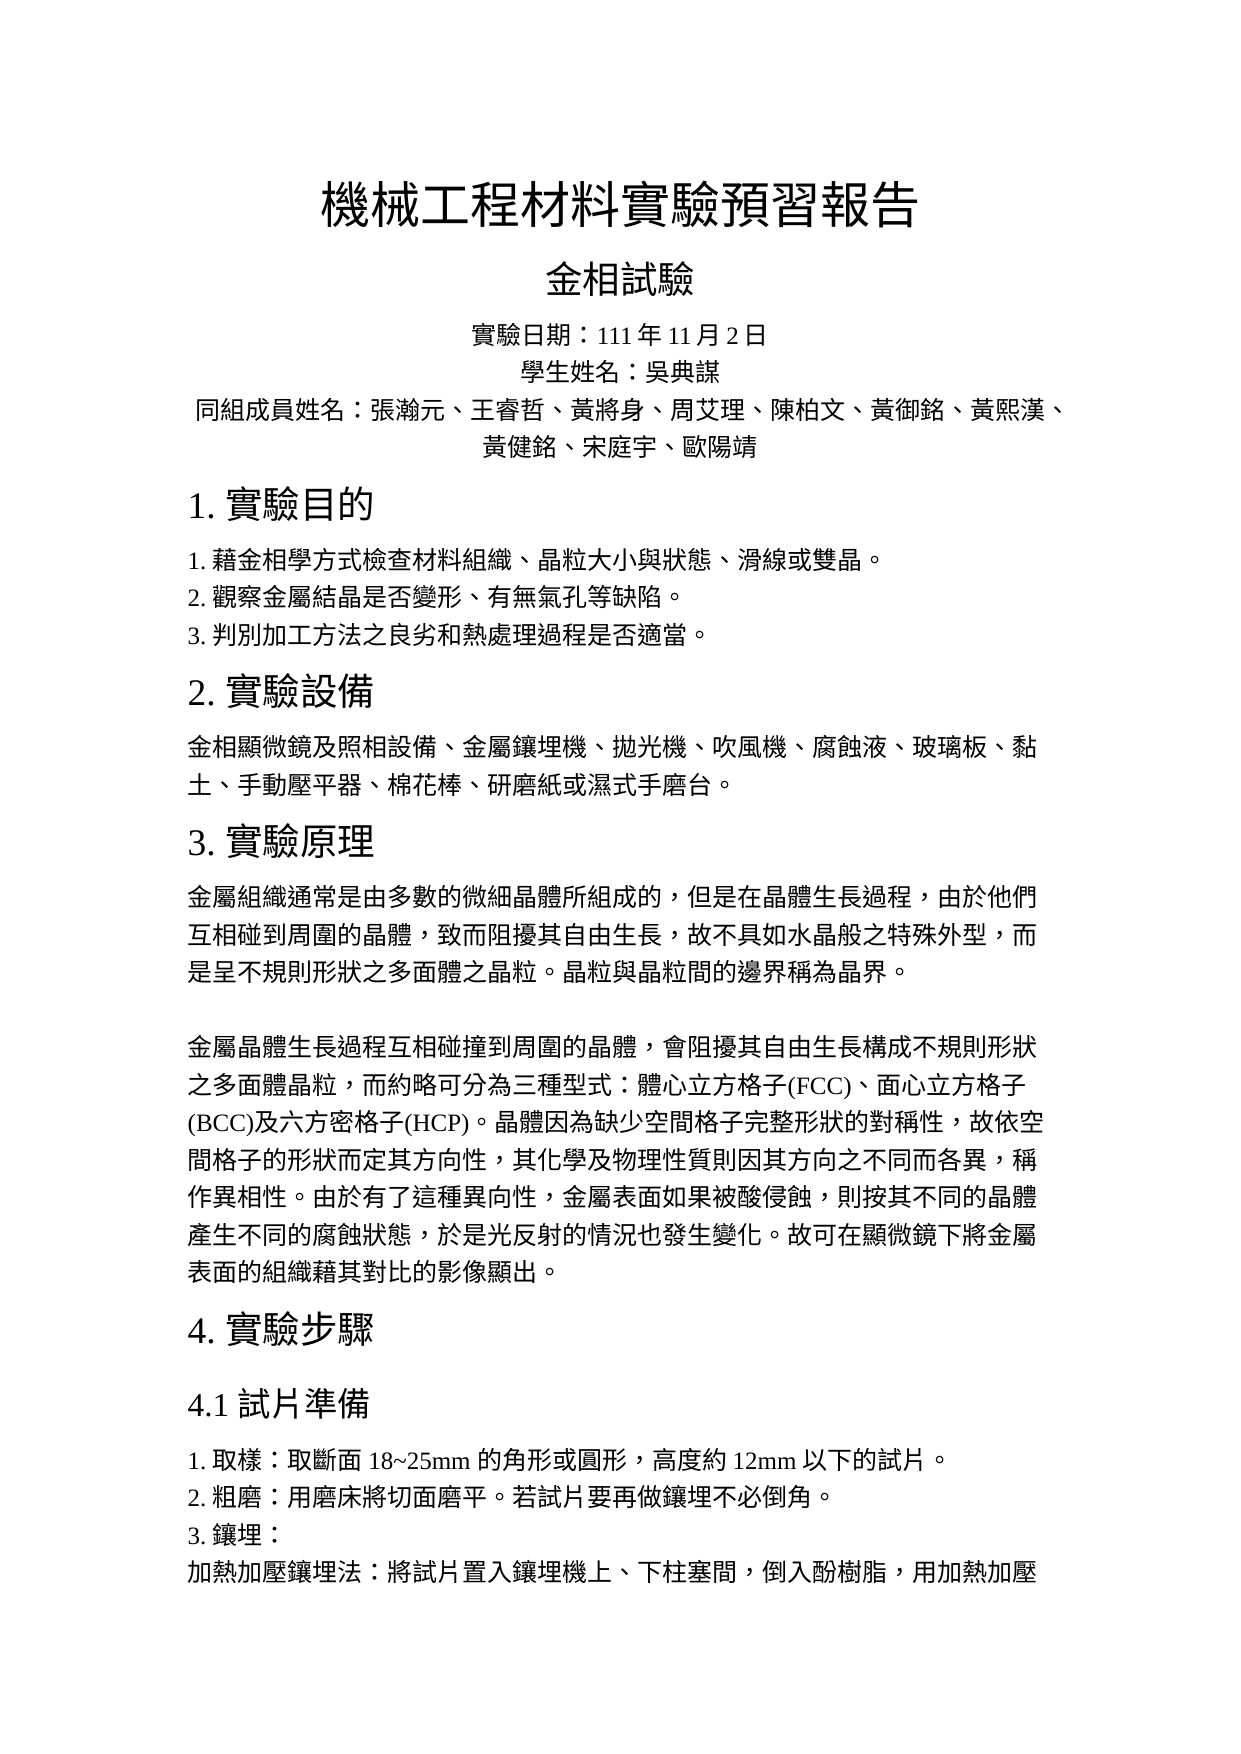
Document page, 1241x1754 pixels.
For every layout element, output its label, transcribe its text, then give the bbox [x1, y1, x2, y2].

text 2. 觀察金屬結晶是否變形、有無氣孔等缺陷。 [187, 577, 1053, 614]
text 同組成員姓名：張瀚元、王睿哲、黃將身、周艾理、陳柏文、黃御銘、黃熙漢、黃健銘、宋庭宇、歐陽靖 [187, 389, 1053, 464]
text 1. 藉金相學方式檢查材料組織、晶粒大小與狀態、滑線或雙晶。 [187, 539, 1053, 577]
text 3. 判別加工方法之良劣和熱處理過程是否適當。 [187, 614, 1053, 652]
text 金相顯微鏡及照相設備、金屬鑲埋機、拋光機、吹風機、腐蝕液、玻璃板、黏土、手動壓平器、棉花棒、研磨紙或濕式手磨台。 [187, 727, 1053, 802]
text 學生姓名：吳典謀 [187, 352, 1053, 389]
text 4.1 試片準備 [187, 1364, 1053, 1439]
text 3. 鑲埋： [187, 1514, 1053, 1552]
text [187, 1552, 1053, 1589]
text 實驗日期：111年11月2日 [187, 314, 1053, 352]
text 金屬組織通常是由多數的微細晶體所組成的，但是在晶體生長過程，由於他們互相碰到周圍的晶體，致而阻擾其自由生長，故不具如水晶般之特殊外型，而是呈不規則形狀之多面體之晶粒。晶粒與晶粒間的邊界稱為晶界。 [187, 877, 1053, 989]
text 金相試驗 [187, 239, 1053, 314]
text 4. 實驗步驟 [187, 1289, 1053, 1364]
text 1. 實驗目的 [187, 464, 1053, 539]
text 1. 取樣：取斷面 18~25mm 的角形或圓形，高度約 12mm 以下的試片。 [187, 1439, 1053, 1477]
text 2. 實驗設備 [187, 652, 1053, 727]
text 2. 粗磨：用磨床將切面磨平。若試片要再做鑲埋不必倒角。 [187, 1477, 1053, 1514]
text 3. 實驗原理 [187, 802, 1053, 877]
text 金屬晶體生長過程互相碰撞到周圍的晶體，會阻擾其自由生長構成不規則形狀之多面體晶粒，而約略可分為三種型式：體心立方格子(FCC)、面心立方格子(BCC)及六方密格子(HCP)。晶體因為缺少空間格子完整形狀的對稱性，故依空間格子的形狀而定其方向性，其化學及物理性質則因其方向之不同而各異，稱作異相性。由於有了這種異向性，金屬表面如果被酸侵蝕，則按其不同的晶體產生不同的腐蝕狀態，於是光反射的情況也發生變化。故可在顯微鏡下將金屬表面的組織藉其對比的影像顯出。 [187, 1027, 1053, 1289]
text 機械工程材料實驗預習報告 [187, 164, 1053, 239]
